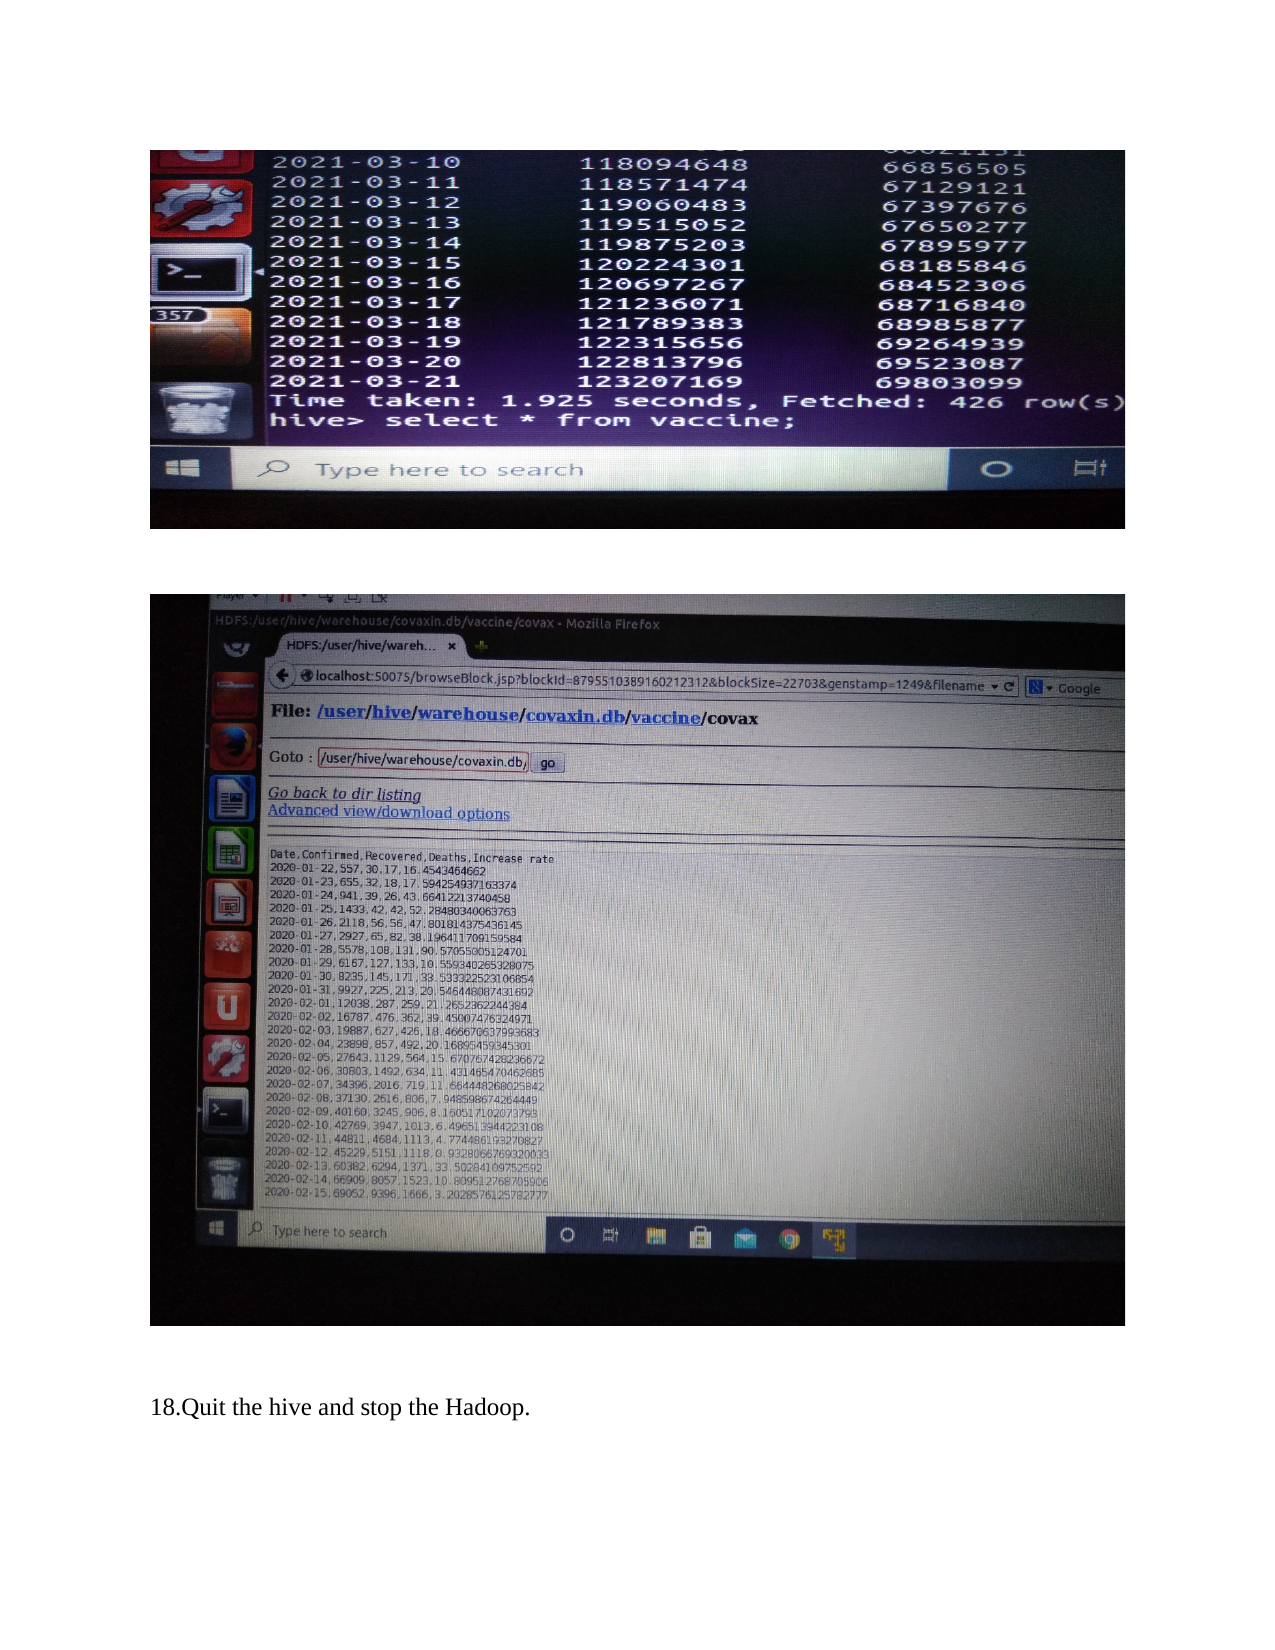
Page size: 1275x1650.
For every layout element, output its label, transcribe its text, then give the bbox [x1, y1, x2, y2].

text 18.Quit the hive and stop the Hadoop. [150, 1392, 1125, 1421]
picture [150, 150, 1125, 529]
picture [150, 594, 1125, 1326]
